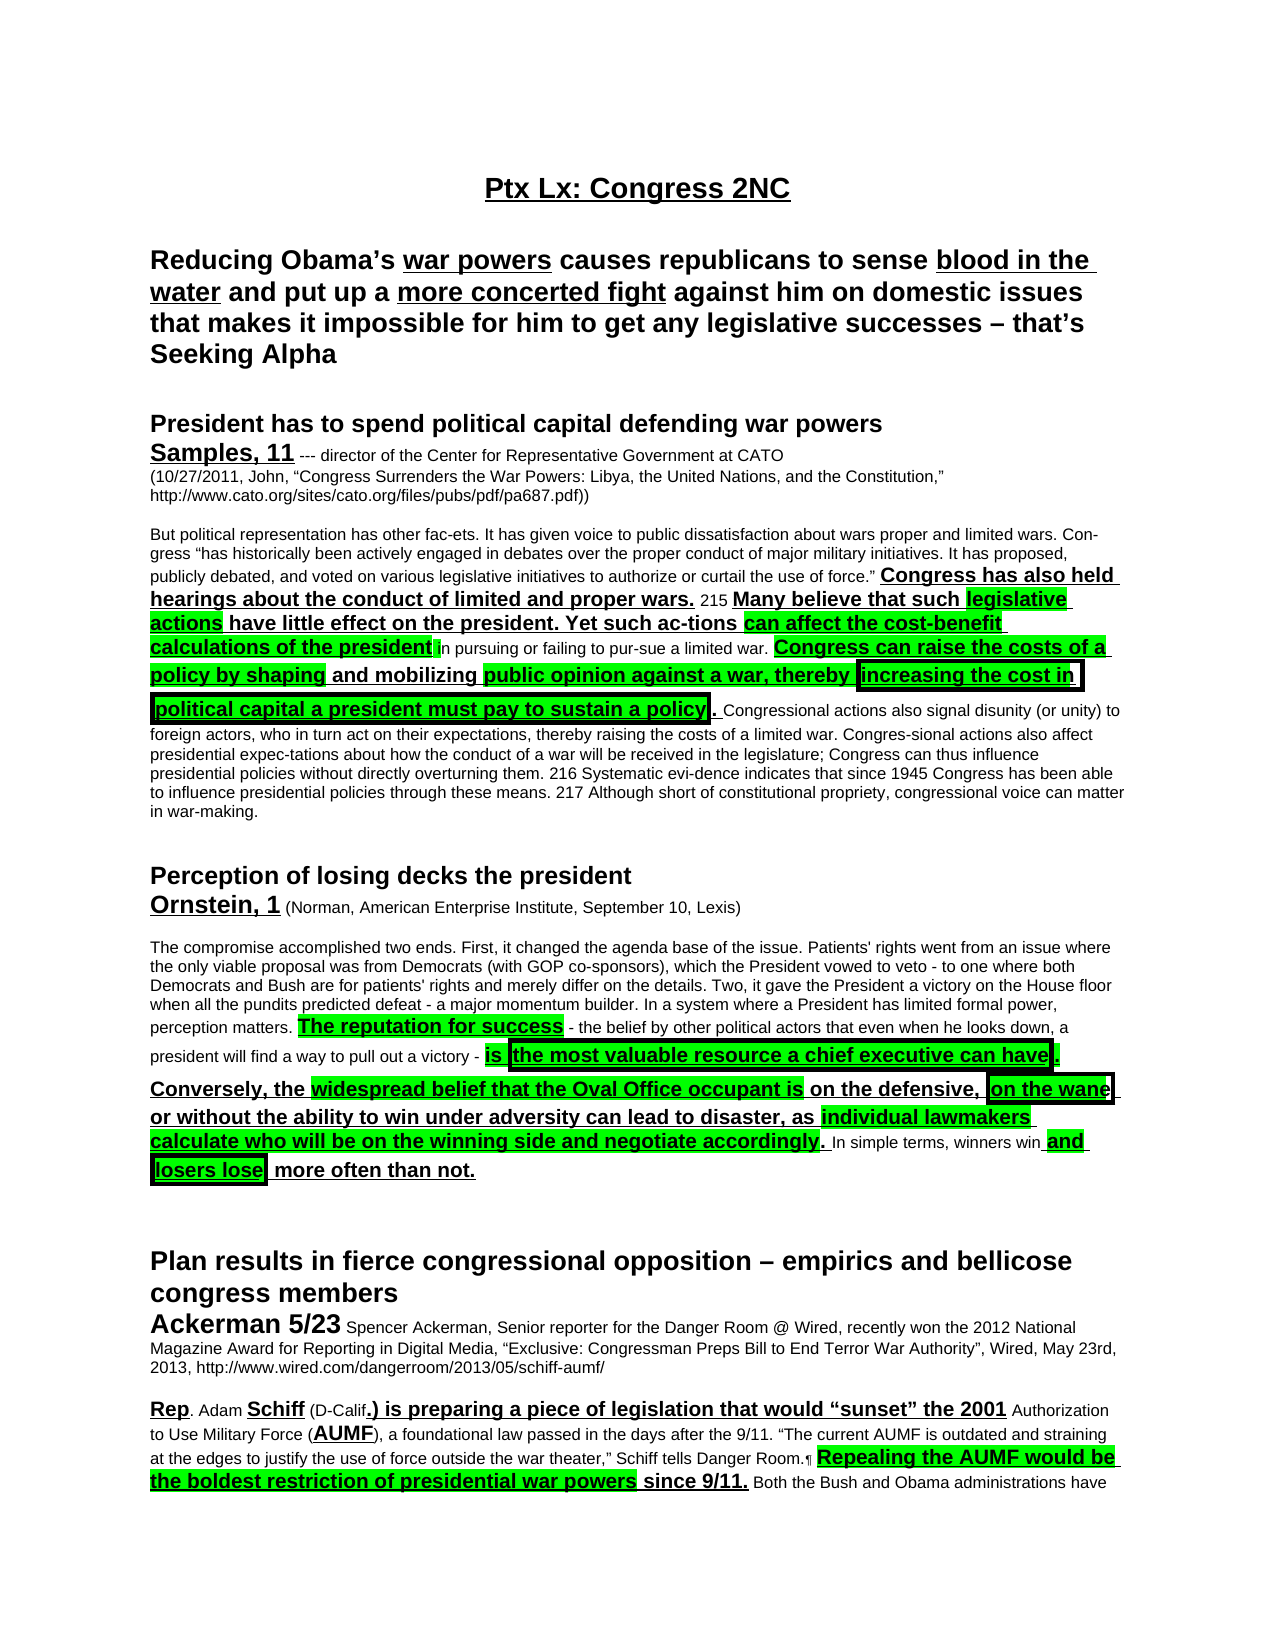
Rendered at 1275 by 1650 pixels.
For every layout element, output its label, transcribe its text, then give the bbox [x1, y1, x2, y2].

subtitle President has to spend political capital defending war powers [150, 409, 1125, 438]
text But political representation has other fac-ets. It has given voice to public dissatisfaction about wars proper and limited wars. Con-gress “has historically been actively engaged in debates over the proper conduct of major military initiatives. It has proposed, publicly debated, and voted on various legislative initiatives to authorize or curtail the use of force.” Congress has also held hearings about the conduct of limited and proper wars. 215 Many believe that such legislative actions have little effect on the president. Yet such ac-tions can affect the cost-benefit calculations of the president in pursuing or failing to pur-sue a limited war. Congress can raise the costs of a policy by shaping and mobilizing public opinion against a war, thereby increasing the cost in political capital a president must pay to sustain a policy. Congressional actions also signal disunity (or unity) to foreign actors, who in turn act on their expectations, thereby raising the costs of a limited war. Congres-sional actions also affect presidential expec-tations about how the conduct of a war will be received in the legislature; Congress can thus influence presidential policies without directly overturning them. 216 Systematic evi-dence indicates that since 1945 Congress has been able to influence presidential policies through these means. 217 Although short of constitutional propriety, congressional voice can matter in war-making. [150, 524, 1125, 821]
text Plan results in fierce congressional opposition – empirics and bellicose congress members [150, 1245, 1125, 1308]
text Reducing Obama’s war powers causes republicans to sense blood in the water and put up a more concerted fight against him on domestic issues that makes it impossible for him to get any legislative successes – that’s Seeking Alpha [150, 244, 1125, 369]
text The compromise accomplished two ends. First, it changed the agenda base of the issue. Patients' rights went from an issue where the only viable proposal was from Democrats (with GOP co-sponsors), which the President vowed to veto - to one where both Democrats and Bush are for patients' rights and merely differ on the details. Two, it gave the President a victory on the House floor when all the pundits predicted defeat - a major momentum builder. In a system where a President has limited formal power, perception matters. The reputation for success - the belief by other political actors that even when he looks down, a president will find a way to pull out a victory - is the most valuable resource a chief executive can have. Conversely, the widespread belief that the Oval Office occupant is on the defensive, on the wane or without the ability to win under adversity can lead to disaster, as individual lawmakers calculate who will be on the winning side and negotiate accordingly. In simple terms, winners win and losers lose more often than not. [150, 938, 1125, 1186]
text (10/27/2011, John, “Congress Surrenders the War Powers: Libya, the United Nations, and the Constitution,” http://www.cato.org/sites/cato.org/files/pubs/pdf/pa687.pdf)) [150, 467, 1125, 505]
subtitle Ptx Lx: Congress 2NC [150, 171, 1125, 204]
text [150, 1397, 1125, 1492]
text Ornstein, 1 (Norman, American Enterprise Institute, September 10, Lexis) [150, 890, 1125, 918]
subtitle Perception of losing decks the president [150, 861, 1125, 890]
text Samples, 11 --- director of the Center for Representative Government at CATO [150, 438, 1125, 467]
